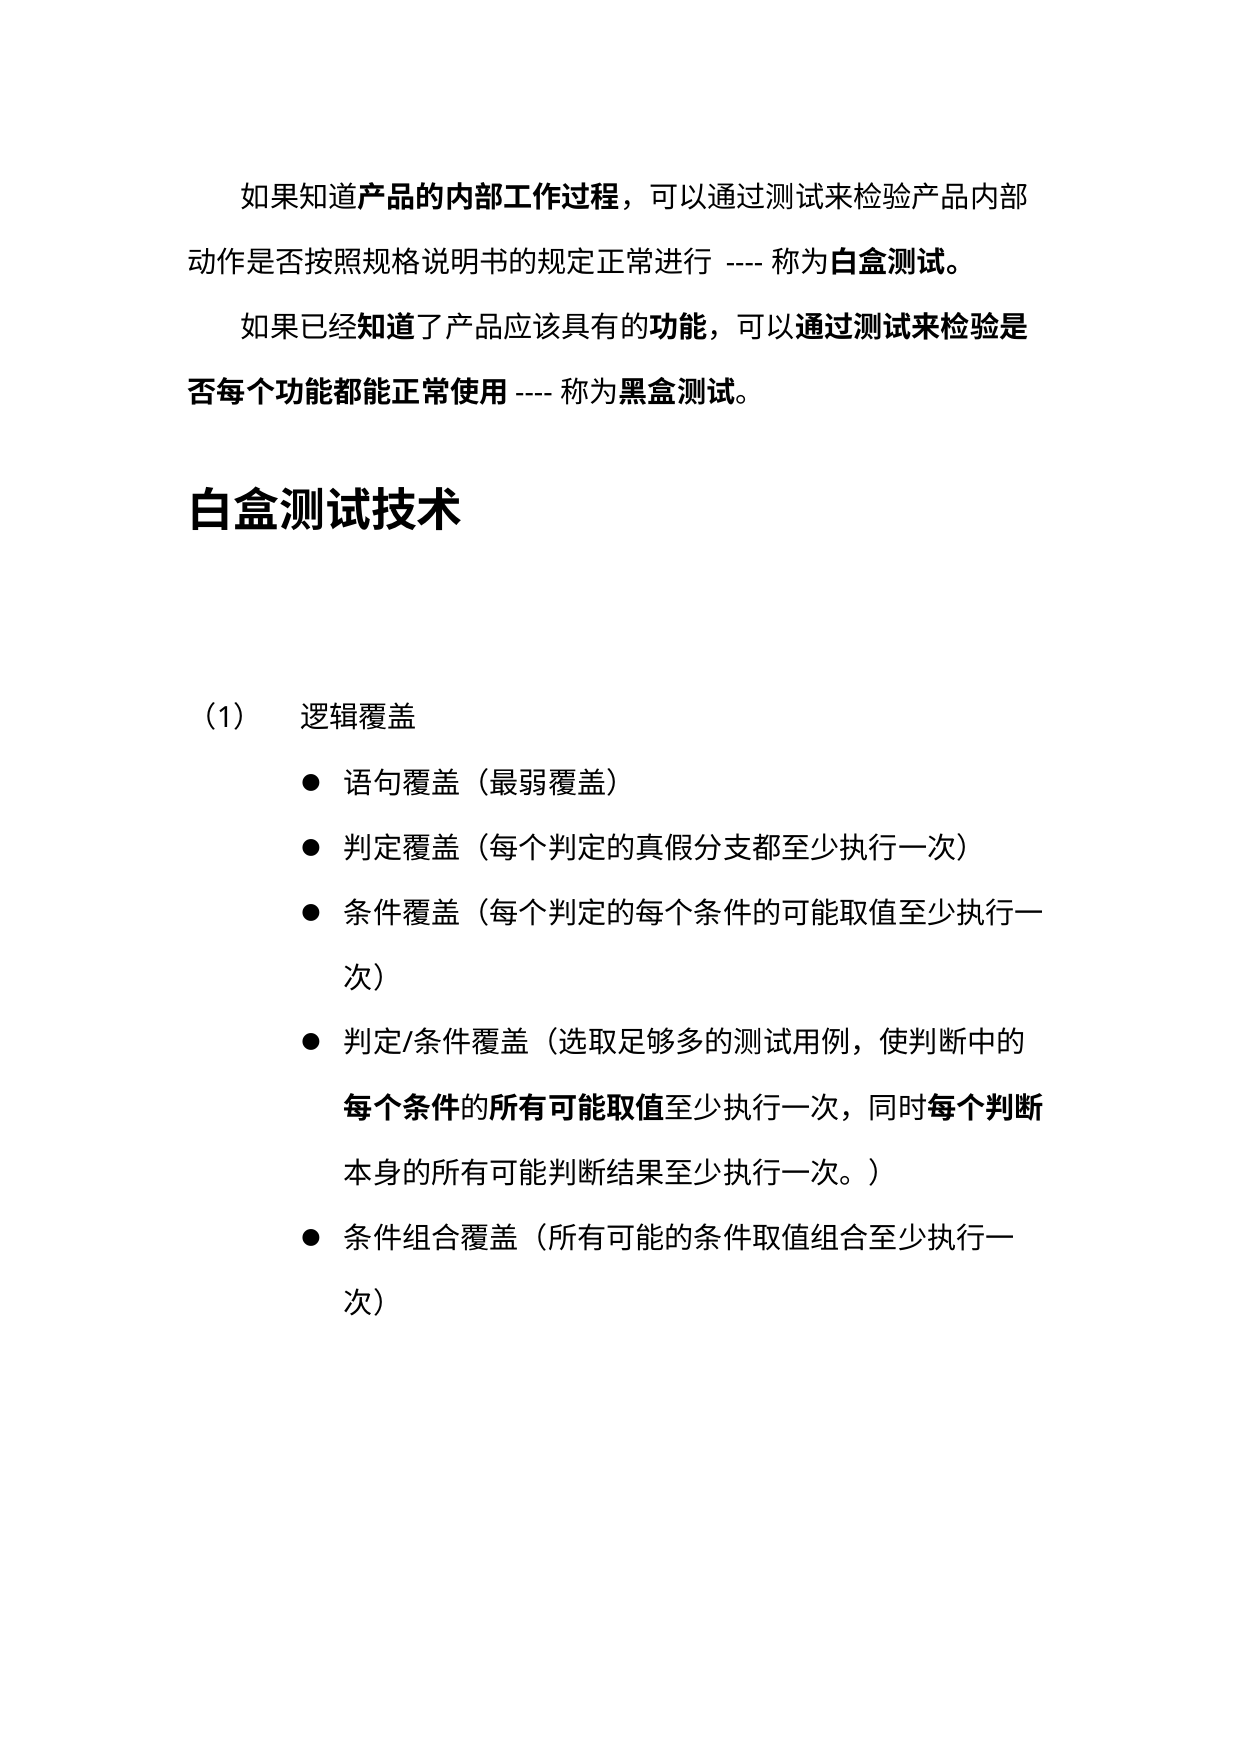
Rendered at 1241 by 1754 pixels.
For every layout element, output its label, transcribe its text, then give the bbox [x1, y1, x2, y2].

list 语句覆盖（最弱覆盖） [300, 748, 1053, 813]
subtitle 白盒测试技术 [187, 457, 1053, 555]
list 判定/条件覆盖（选取足够多的测试用例，使判断中的每个条件的所有可能取值至少执行一次，同时每个判断本身的所有可能判断结果至少执行一次。） [300, 1008, 1053, 1203]
list 条件组合覆盖（所有可能的条件取值组合至少执行一次） [300, 1203, 1053, 1333]
list 条件覆盖（每个判定的每个条件的可能取值至少执行一次） [300, 878, 1053, 1008]
list 判定覆盖（每个判定的真假分支都至少执行一次） [300, 813, 1053, 878]
text 如果已经知道了产品应该具有的功能，可以通过测试来检验是否每个功能都能正常使用 ---- 称为黑盒测试。 [187, 292, 1053, 422]
list 逻辑覆盖 [187, 683, 1053, 748]
text 如果知道产品的内部工作过程，可以通过测试来检验产品内部动作是否按照规格说明书的规定正常进行 ---- 称为白盒测试。 [187, 162, 1053, 292]
